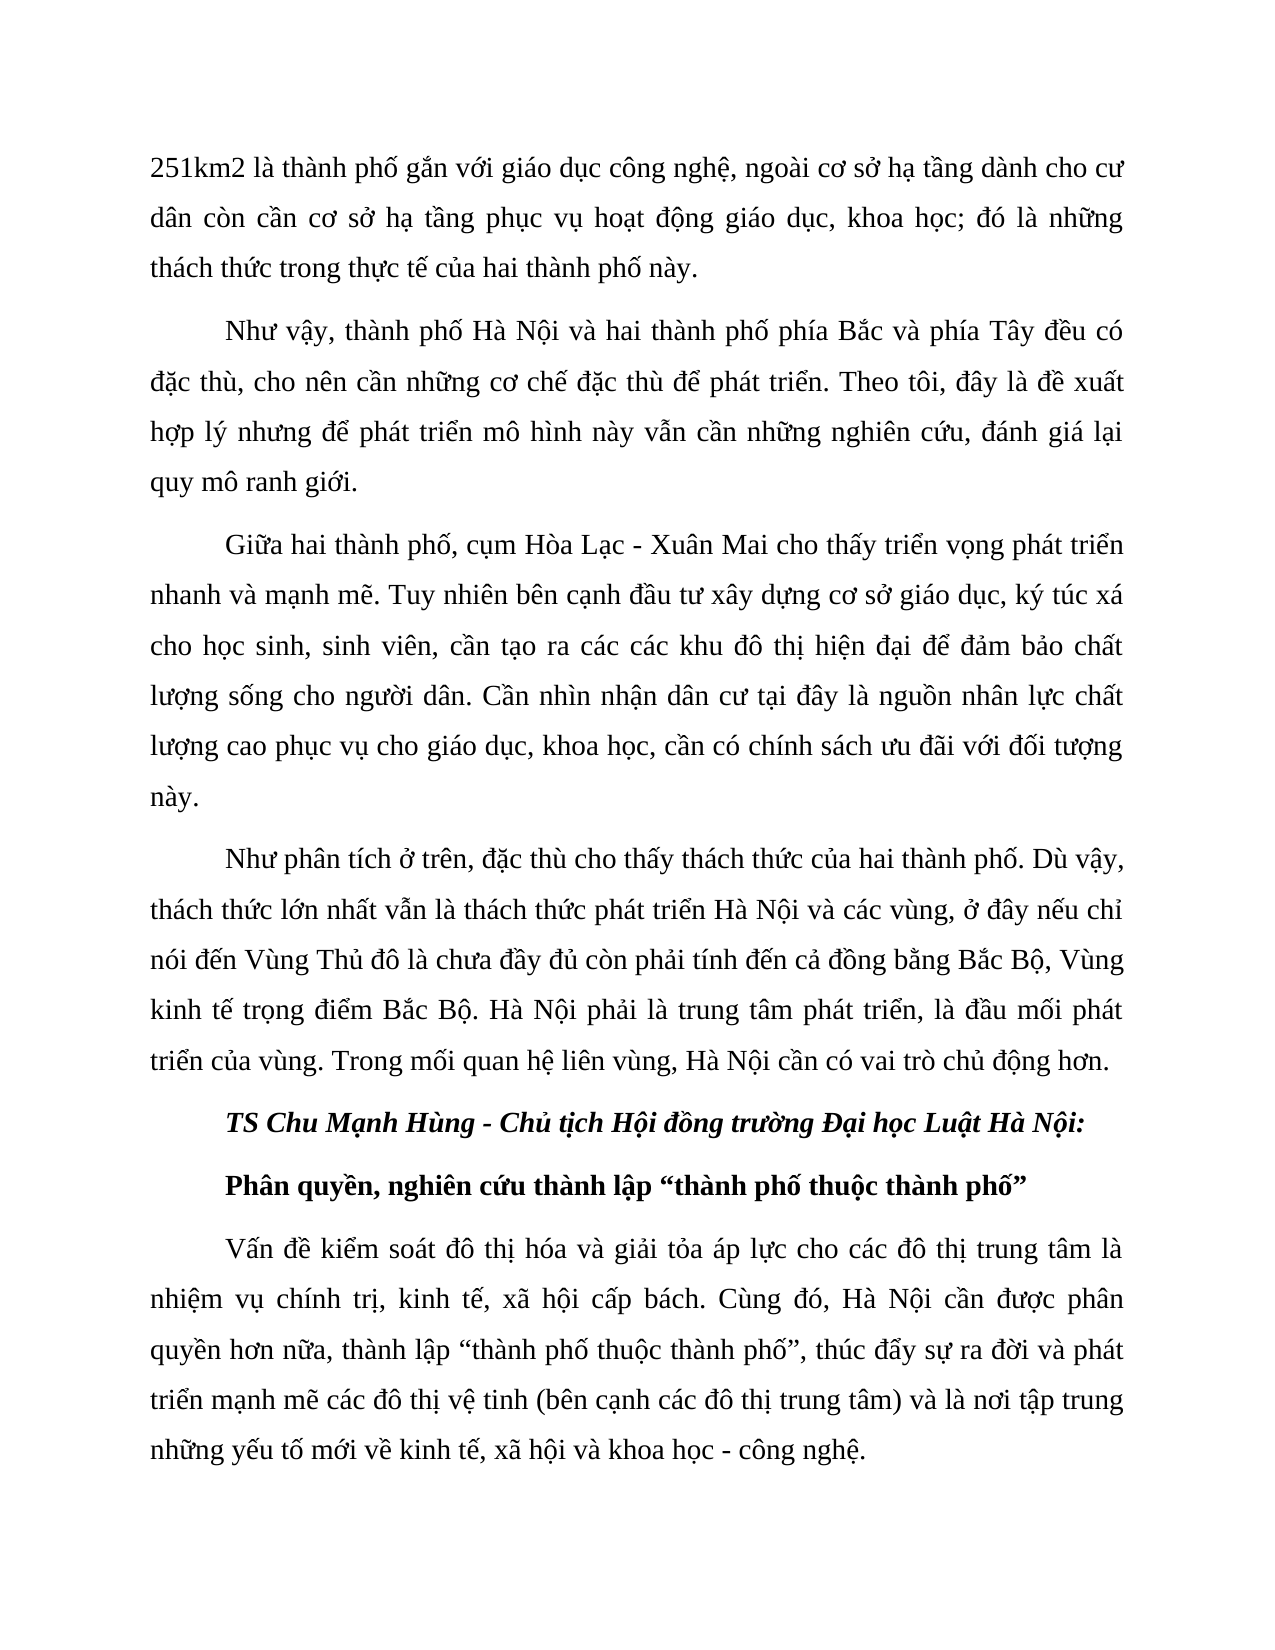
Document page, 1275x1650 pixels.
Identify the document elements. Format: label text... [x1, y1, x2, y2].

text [150, 150, 1125, 284]
text Giữa hai thành phố, cụm Hòa Lạc - Xuân Mai cho thấy triển vọng phát triển nhanh và mạnh mẽ. Tuy nhiên bên cạnh đầu tư xây dựng cơ sở giáo dục, ký túc xá cho học sinh, sinh viên, cần tạo ra các các khu đô thị hiện đại để đảm bảo chất lượng sống cho người dân. Cần nhìn nhận dân cư tại đây là nguồn nhân lực chất lượng cao phục vụ cho giáo dục, khoa học, cần có chính sách ưu đãi với đối tượng này. [150, 527, 1125, 812]
text TS Chu Mạnh Hùng - Chủ tịch Hội đồng trường Đại học Luật Hà Nội: [150, 1106, 1125, 1139]
text Vấn đề kiểm soát đô thị hóa và giải tỏa áp lực cho các đô thị trung tâm là nhiệm vụ chính trị, kinh tế, xã hội cấp bách. Cùng đó, Hà Nội cần được phân quyền hơn nữa, thành lập “thành phố thuộc thành phố”, thúc đẩy sự ra đời và phát triển mạnh mẽ các đô thị vệ tinh (bên cạnh các đô thị trung tâm) và là nơi tập trung những yếu tố mới về kinh tế, xã hội và khoa học - công nghệ. [150, 1231, 1125, 1466]
text Như phân tích ở trên, đặc thù cho thấy thách thức của hai thành phố. Dù vậy, thách thức lớn nhất vẫn là thách thức phát triển Hà Nội và các vùng, ở đây nếu chỉ nói đến Vùng Thủ đô là chưa đầy đủ còn phải tính đến cả đồng bằng Bắc Bộ, Vùng kinh tế trọng điểm Bắc Bộ. Hà Nội phải là trung tâm phát triển, là đầu mối phát triển của vùng. Trong mối quan hệ liên vùng, Hà Nội cần có vai trò chủ động hơn. [150, 842, 1125, 1076]
text Như vậy, thành phố Hà Nội và hai thành phố phía Bắc và phía Tây đều có đặc thù, cho nên cần những cơ chế đặc thù để phát triển. Theo tôi, đây là đề xuất hợp lý nhưng để phát triển mô hình này vẫn cần những nghiên cứu, đánh giá lại quy mô ranh giới. [150, 313, 1125, 498]
text Phân quyền, nghiên cứu thành lập “thành phố thuộc thành phố” [150, 1168, 1125, 1202]
